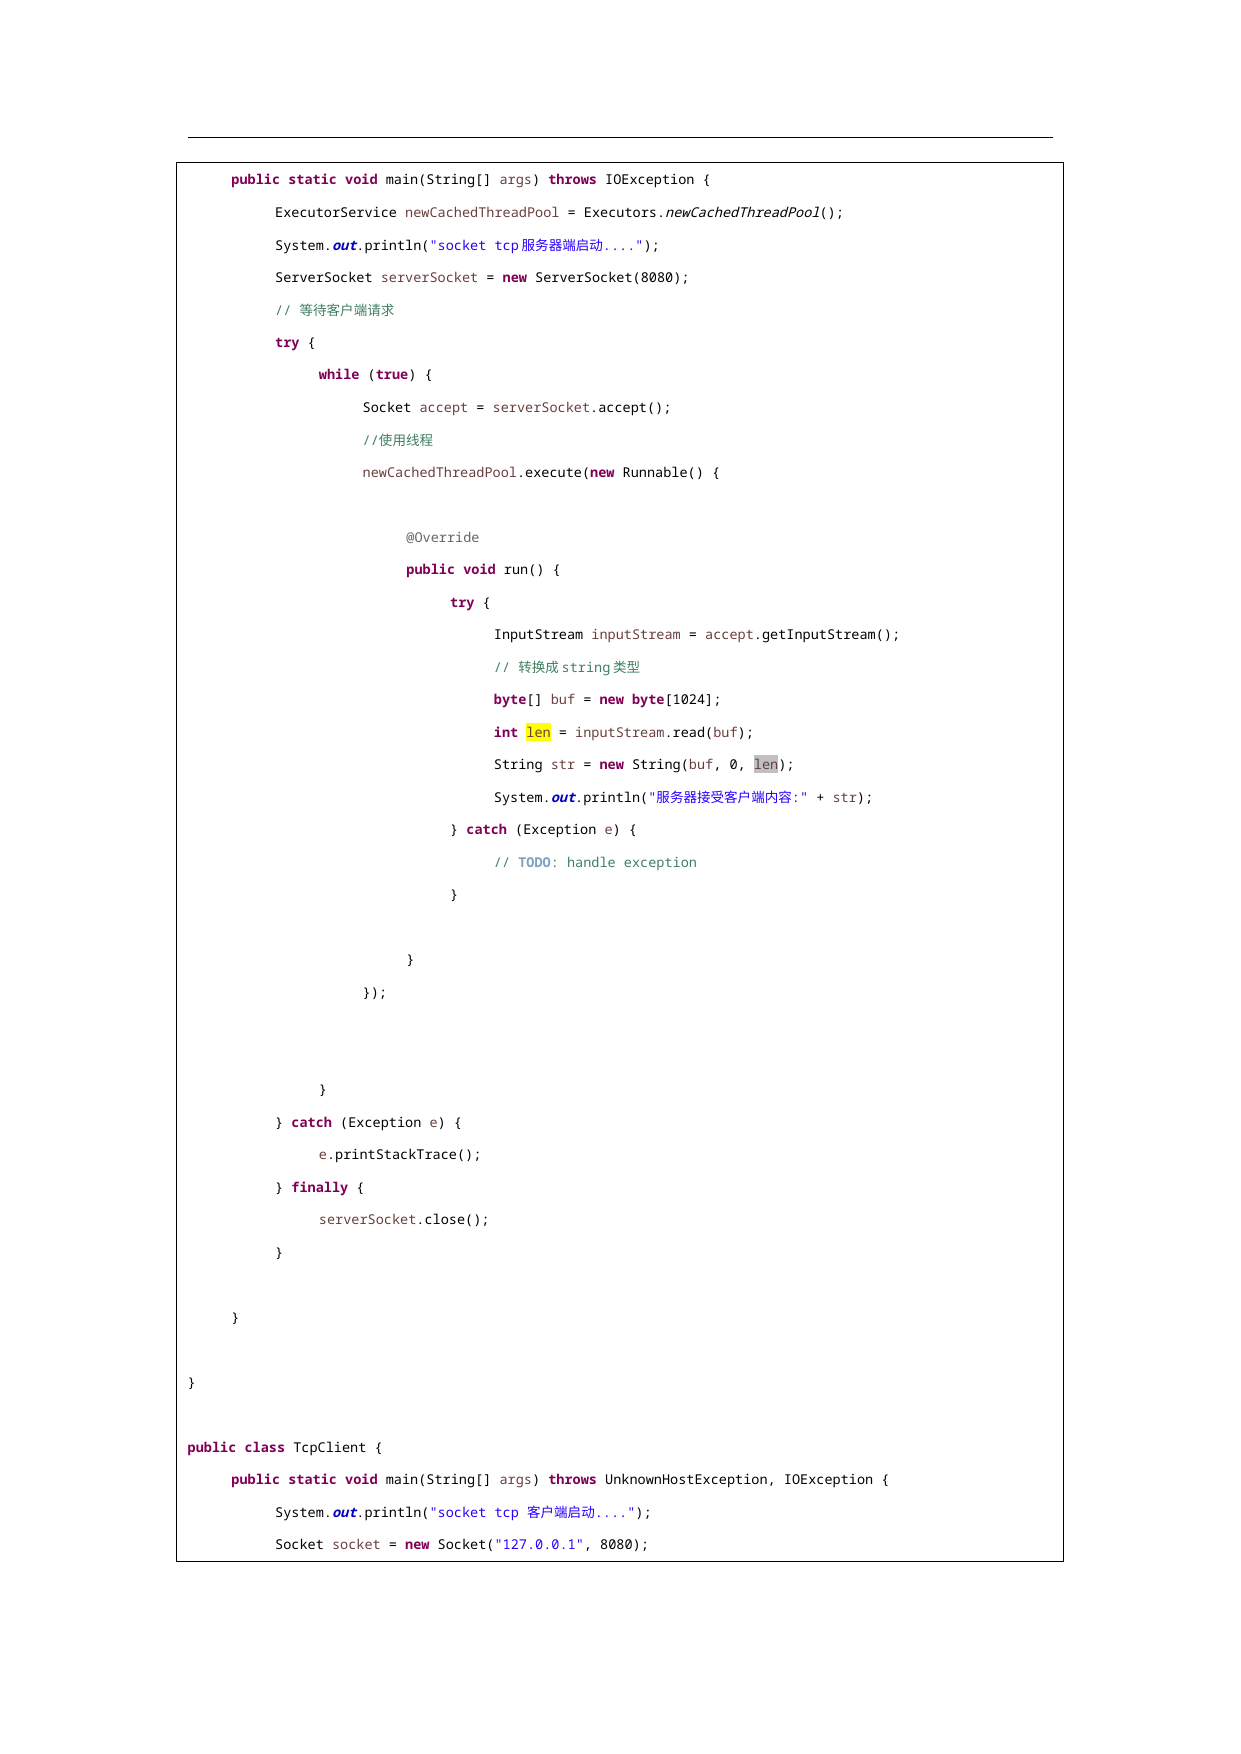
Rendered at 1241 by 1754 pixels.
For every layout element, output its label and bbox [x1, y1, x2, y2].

table_header [177, 163, 1063, 1561]
